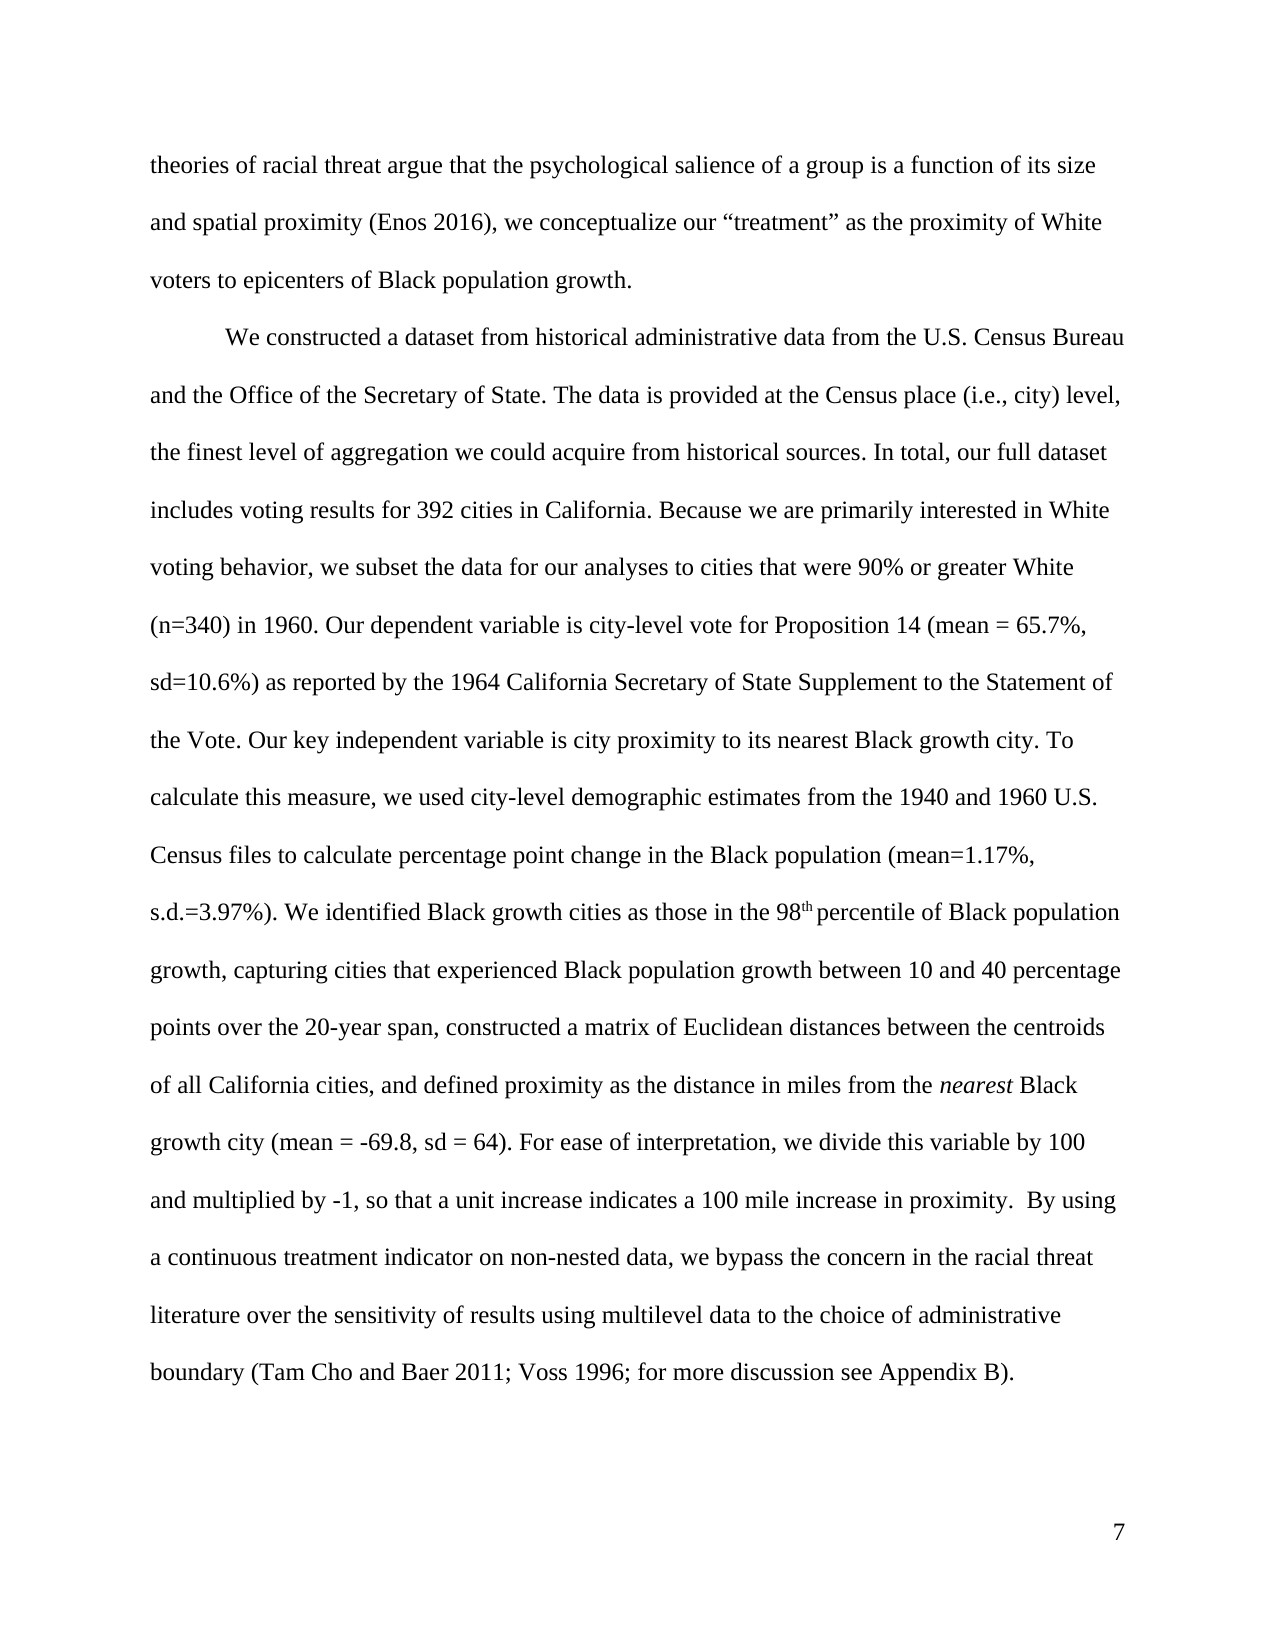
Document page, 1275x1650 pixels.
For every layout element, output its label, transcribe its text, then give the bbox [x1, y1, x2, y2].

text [150, 150, 1125, 294]
text We constructed a dataset from historical administrative data from the U.S. Census Bureau and the Office of the Secretary of State. The data is provided at the Census place (i.e., city) level, the finest level of aggregation we could acquire from historical sources. In total, our full dataset includes voting results for 392 cities in California. Because we are primarily interested in White voting behavior, we subset the data for our analyses to cities that were 90% or greater White (n=340) in 1960. Our dependent variable is city-level vote for Proposition 14 (mean = 65.7%, sd=10.6%) as reported by the 1964 California Secretary of State Supplement to the Statement of the Vote. Our key independent variable is city proximity to its nearest Black growth city. To calculate this measure, we used city-level demographic estimates from the 1940 and 1960 U.S. Census files to calculate percentage point change in the Black population (mean=1.17%, s.d.=3.97%). We identified Black growth cities as those in the 98th percentile of Black population growth, capturing cities that experienced Black population growth between 10 and 40 percentage points over the 20-year span, constructed a matrix of Euclidean distances between the centroids of all California cities, and defined proximity as the distance in miles from the nearest Black growth city (mean = -69.8, sd = 64). For ease of interpretation, we divide this variable by 100 and multiplied by -1, so that a unit increase indicates a 100 mile increase in proximity. By using a continuous treatment indicator on non-nested data, we bypass the concern in the racial threat literature over the sensitivity of results using multilevel data to the choice of administrative boundary (Tam Cho and Baer 2011; Voss 1996; for more discussion see Appendix B). [150, 322, 1125, 1386]
